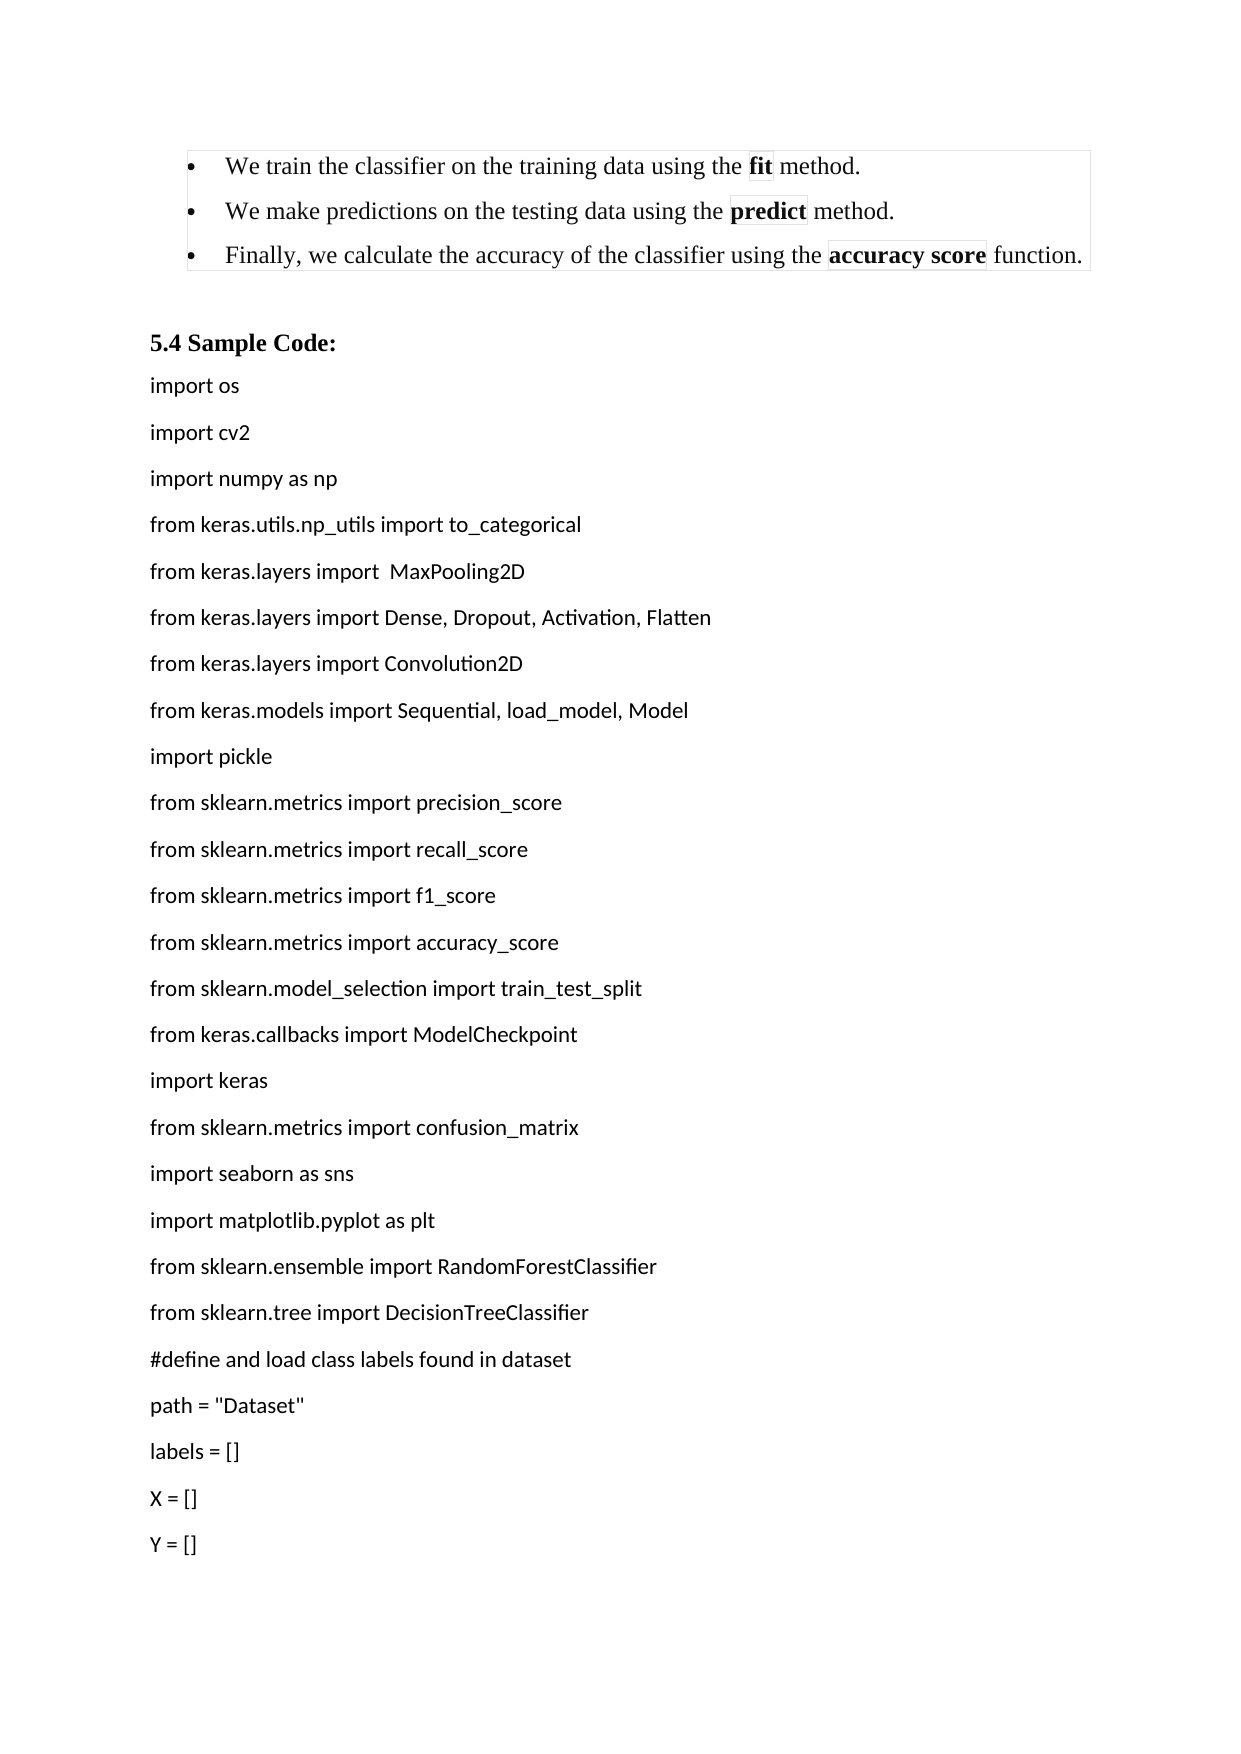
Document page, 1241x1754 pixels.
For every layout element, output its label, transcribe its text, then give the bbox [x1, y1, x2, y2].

text path = "Dataset" [150, 1391, 1090, 1419]
text import numpy as np [150, 464, 1090, 492]
text import cv2 [150, 418, 1090, 446]
text labels = [] [150, 1437, 1090, 1466]
list We train the classifier on the training data using the fit method. [188, 151, 749, 180]
list We make predictions on the testing data using the predict method. [188, 195, 730, 225]
text from sklearn.tree import DecisionTreeClassifier [150, 1298, 1090, 1326]
text import pickle [150, 742, 1090, 770]
text from sklearn.metrics import recall_score [150, 835, 1090, 863]
text from sklearn.metrics import accuracy_score [150, 928, 1090, 956]
text from keras.utils.np_utils import to_categorical [150, 510, 1090, 538]
text X = [] [150, 1484, 1090, 1512]
text from sklearn.metrics import precision_score [150, 788, 1090, 817]
text from keras.layers import Convolution2D [150, 649, 1090, 677]
text from sklearn.metrics import f1_score [150, 881, 1090, 909]
text from keras.models import Sequential, load_model, Model [150, 696, 1090, 724]
text 5.4 Sample Code: [150, 328, 1090, 357]
text from sklearn.ensemble import RandomForestClassifier [150, 1252, 1090, 1280]
text import matplotlib.pyplot as plt [150, 1206, 1090, 1234]
text from keras.callbacks import ModelCheckpoint [150, 1020, 1090, 1048]
text from sklearn.metrics import confusion_matrix [150, 1113, 1090, 1141]
text Y = [] [150, 1530, 1090, 1558]
text from keras.layers import MaxPooling2D [150, 557, 1090, 585]
list Finally, we calculate the accuracy of the classifier using the accuracy score function. [188, 239, 1090, 270]
list We make predictions on the testing data using the predict method. [808, 195, 1090, 225]
text from sklearn.model_selection import train_test_split [150, 974, 1090, 1002]
list We train the classifier on the training data using the fit method. [774, 151, 1090, 180]
text import seaborn as sns [150, 1159, 1090, 1187]
text from keras.layers import Dense, Dropout, Activation, Flatten [150, 603, 1090, 631]
text #define and load class labels found in dataset [150, 1345, 1090, 1373]
text import os [150, 371, 1090, 399]
text import keras [150, 1067, 1090, 1095]
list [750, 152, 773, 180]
